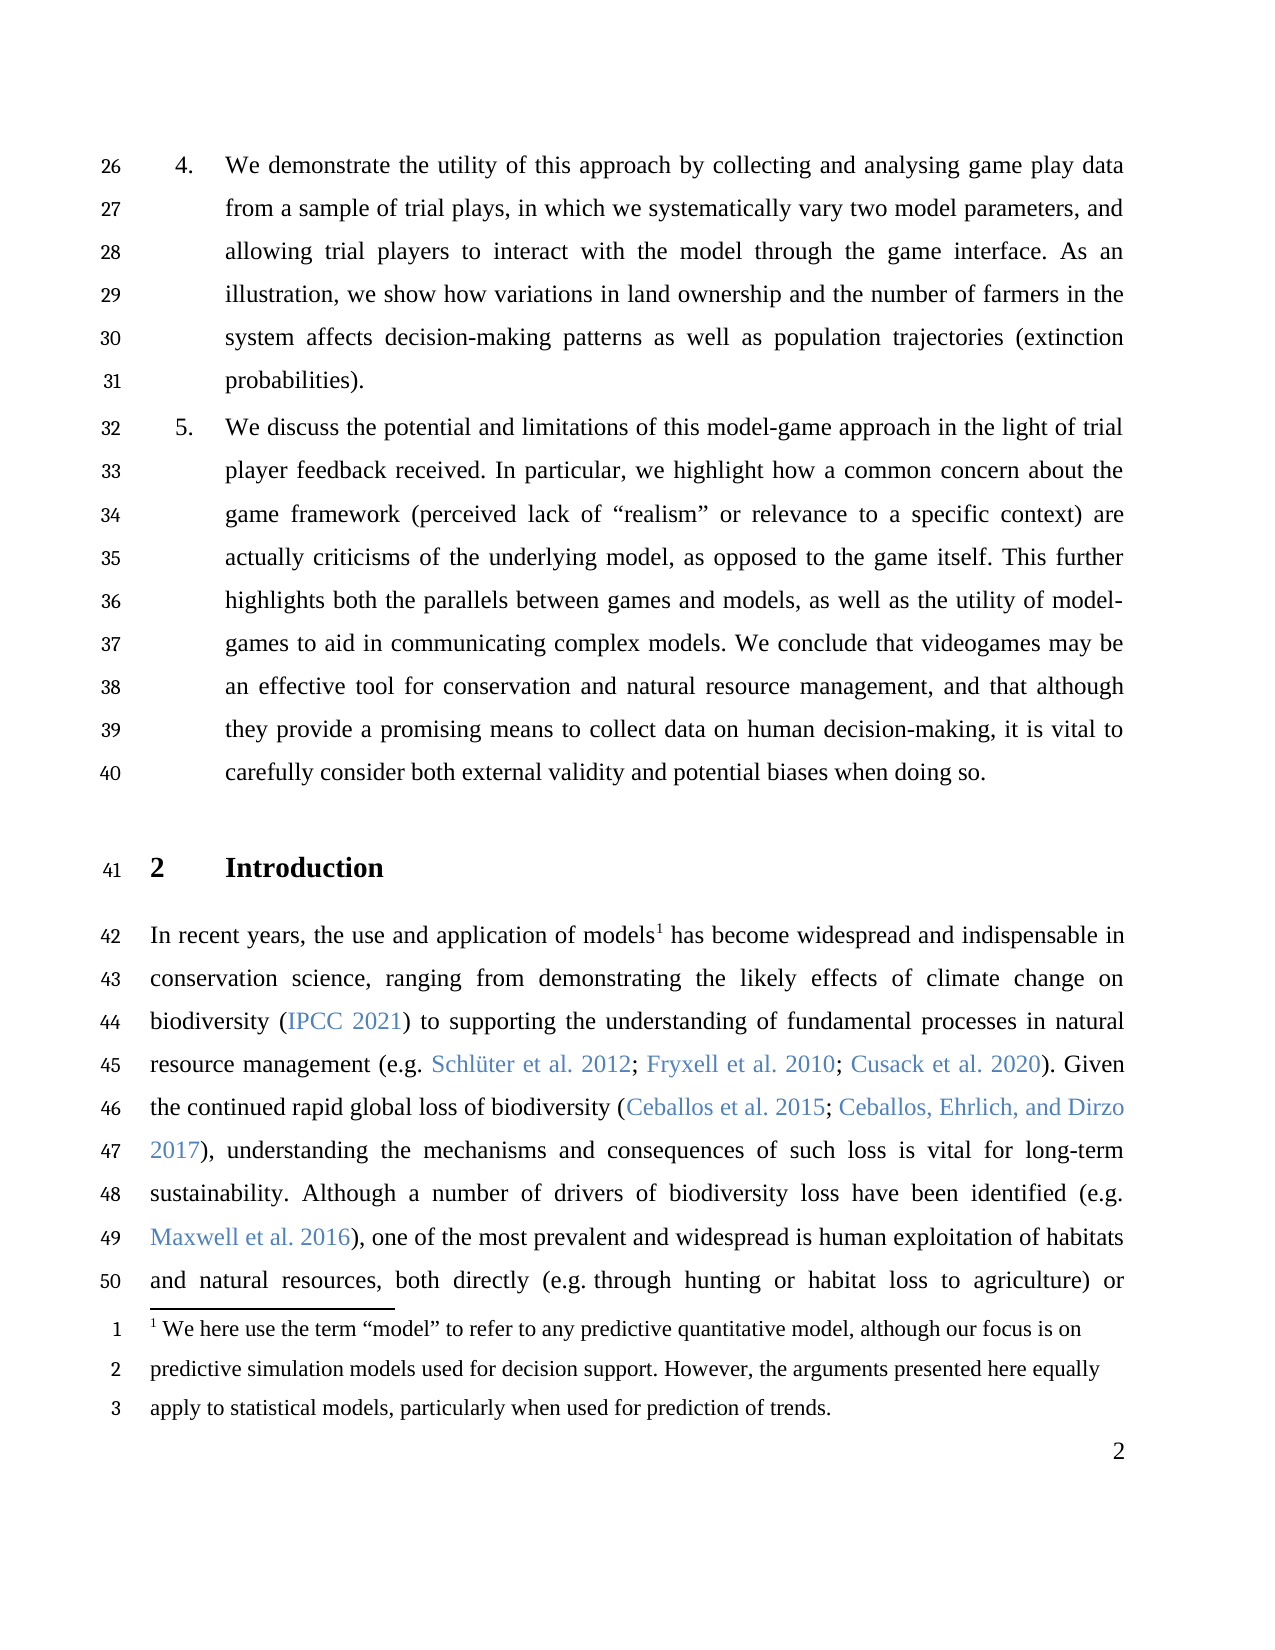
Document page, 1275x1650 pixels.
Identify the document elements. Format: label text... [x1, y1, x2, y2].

subtitle Introduction [150, 851, 1125, 884]
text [150, 920, 1125, 1293]
list We discuss the potential and limitations of this model-game approach in the light of trial player feedback received. In particular, we highlight how a common concern about the game framework (perceived lack of “realism” or relevance to a specific context) are actually criticisms of the underlying model, as opposed to the game itself. This further highlights both the parallels between games and models, as well as the utility of model-games to aid in communicating complex models. We conclude that videogames may be an effective tool for conservation and natural resource management, and that although they provide a promising means to collect data on human decision-making, it is vital to carefully consider both external validity and potential biases when doing so. [175, 412, 1125, 786]
